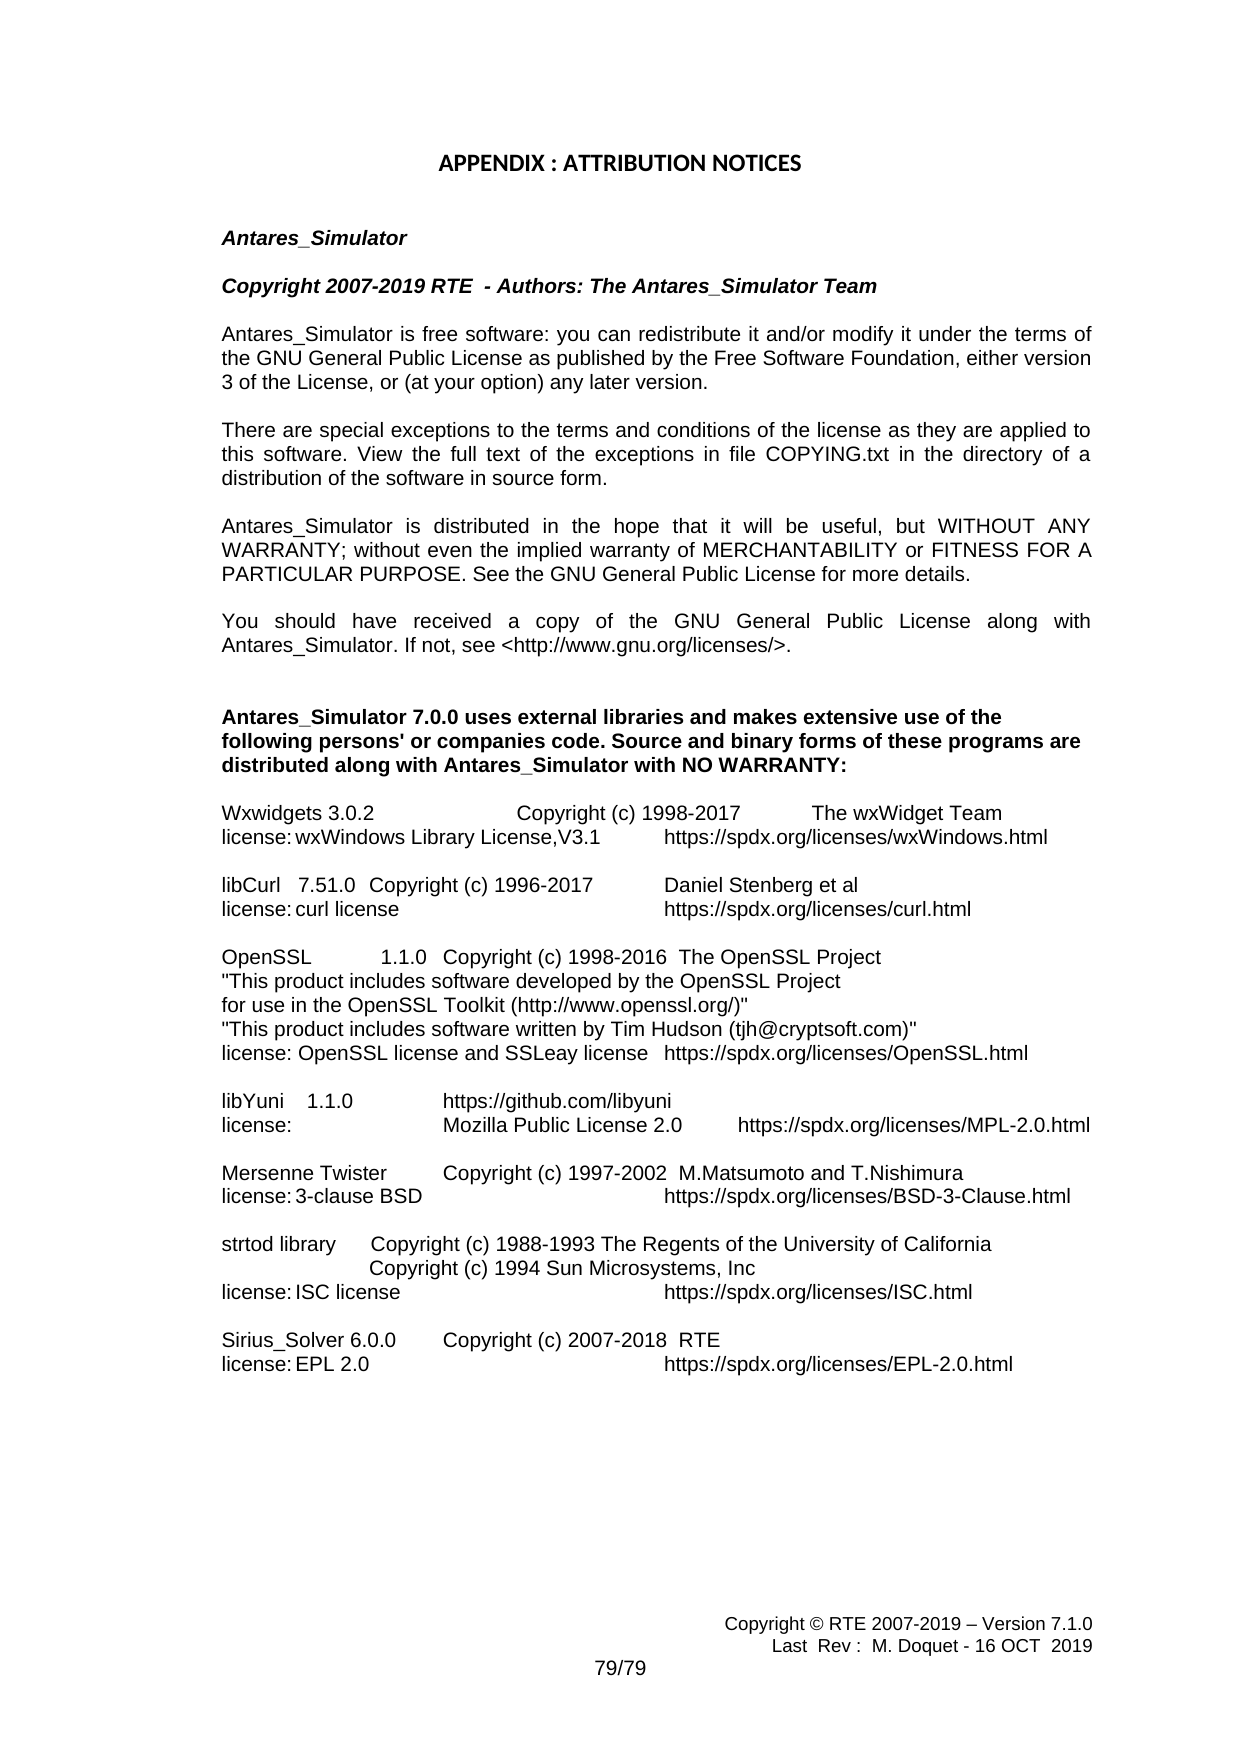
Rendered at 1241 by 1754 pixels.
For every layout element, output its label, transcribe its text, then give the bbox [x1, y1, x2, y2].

text libCurl 7.51.0 Copyright (c) 1996-2017 Daniel Stenberg et al [221, 873, 1093, 897]
text license: wxWindows Library License,V3.1 https://spdx.org/licenses/wxWindows.html [221, 825, 1093, 849]
text Wxwidgets 3.0.2 Copyright (c) 1998-2017 The wxWidget Team [221, 801, 1093, 825]
text Antares_Simulator 7.0.0 uses external libraries and makes extensive use of the following persons' or companies code. Source and binary forms of these programs are distributed along with Antares_Simulator with NO WARRANTY: [221, 705, 1093, 777]
text "This product includes software written by Tim Hudson (tjh@cryptsoft.com)" [221, 1017, 1093, 1041]
text Copyright 2007-2019 RTE - Authors: The Antares_Simulator Team [221, 274, 1093, 298]
text Antares_Simulator is distributed in the hope that it will be useful, but WITHOUT ANY WARRANTY; without even the implied warranty of MERCHANTABILITY or FITNESS FOR A PARTICULAR PURPOSE. See the GNU General Public License for more details. [221, 513, 1093, 585]
text "This product includes software developed by the OpenSSL Project [221, 969, 1093, 993]
text Mersenne Twister Copyright (c) 1997-2002 M.Matsumoto and T.Nishimura [221, 1160, 1093, 1184]
text You should have received a copy of the GNU General Public License along with Antares_Simulator. If not, see <http://www.gnu.org/licenses/>. [221, 609, 1093, 657]
text license: 3-clause BSD https://spdx.org/licenses/BSD-3-Clause.html [221, 1184, 1093, 1208]
text strtod library Copyright (c) 1988-1993 The Regents of the University of California [221, 1232, 1093, 1256]
text license: ISC license https://spdx.org/licenses/ISC.html [221, 1280, 1093, 1304]
text There are special exceptions to the terms and conditions of the license as they are applied to this software. View the full text of the exceptions in file COPYING.txt in the directory of a distribution of the software in source form. [221, 418, 1093, 489]
text license: OpenSSL license and SSLeay license https://spdx.org/licenses/OpenSSL.html [221, 1041, 1093, 1064]
text Copyright (c) 1994 Sun Microsystems, Inc [221, 1256, 1093, 1280]
text Sirius_Solver 6.0.0 Copyright (c) 2007-2018 RTE [221, 1328, 1093, 1352]
text OpenSSL 1.1.0 Copyright (c) 1998-2016 The OpenSSL Project [221, 945, 1093, 969]
text for use in the OpenSSL Toolkit (http://www.openssl.org/)" [221, 993, 1093, 1017]
text Antares_Simulator [221, 226, 1093, 250]
text Antares_Simulator is free software: you can redistribute it and/or modify it under the terms of the GNU General Public License as published by the Free Software Foundation, either version 3 of the License, or (at your option) any later version. [221, 322, 1093, 394]
text license: EPL 2.0 https://spdx.org/licenses/EPL-2.0.html [221, 1352, 1093, 1376]
text libYuni 1.1.0 https://github.com/libyuni [221, 1088, 1093, 1112]
text license: Mozilla Public License 2.0 https://spdx.org/licenses/MPL-2.0.html [221, 1112, 1093, 1136]
text APPENDIX : ATTRIBUTION NOTICES [148, 148, 1093, 178]
text license: curl license https://spdx.org/licenses/curl.html [221, 897, 1093, 921]
